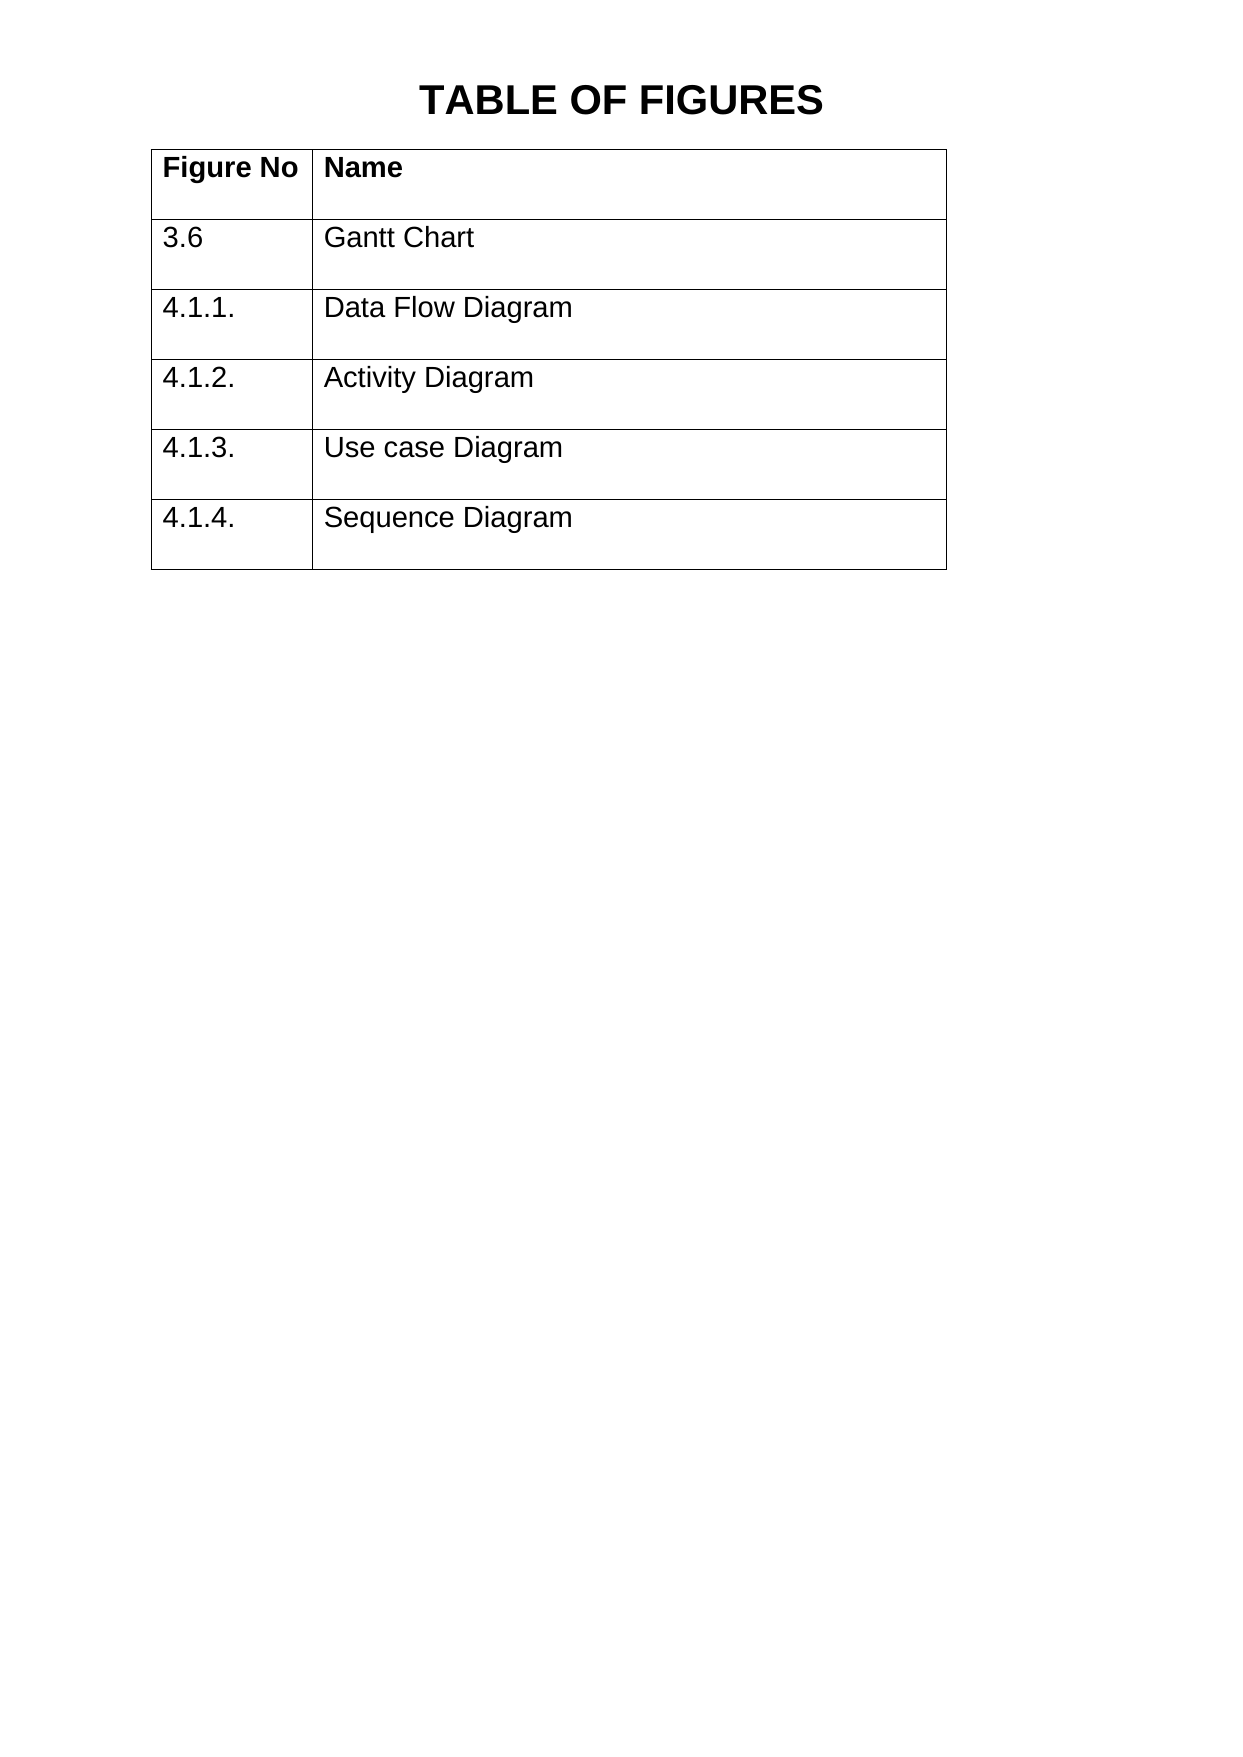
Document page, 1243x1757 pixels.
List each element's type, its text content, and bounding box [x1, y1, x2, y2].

table_cell 4.1.2. [152, 360, 312, 429]
table_cell Activity Diagram [313, 360, 946, 429]
table_cell 4.1.1. [152, 290, 312, 359]
text TABLE OF FIGURES [75, 75, 1168, 123]
table_cell Use case Diagram [313, 430, 946, 499]
table_header Figure No [152, 150, 312, 219]
table_cell Gantt Chart [313, 220, 946, 289]
table_cell 4.1.4. [152, 500, 312, 569]
table_cell 3.6 [152, 220, 312, 289]
table_cell 4.1.3. [152, 430, 312, 499]
table_cell Sequence Diagram [313, 500, 946, 569]
table_header Name [313, 150, 946, 219]
table_cell Data Flow Diagram [313, 290, 946, 359]
